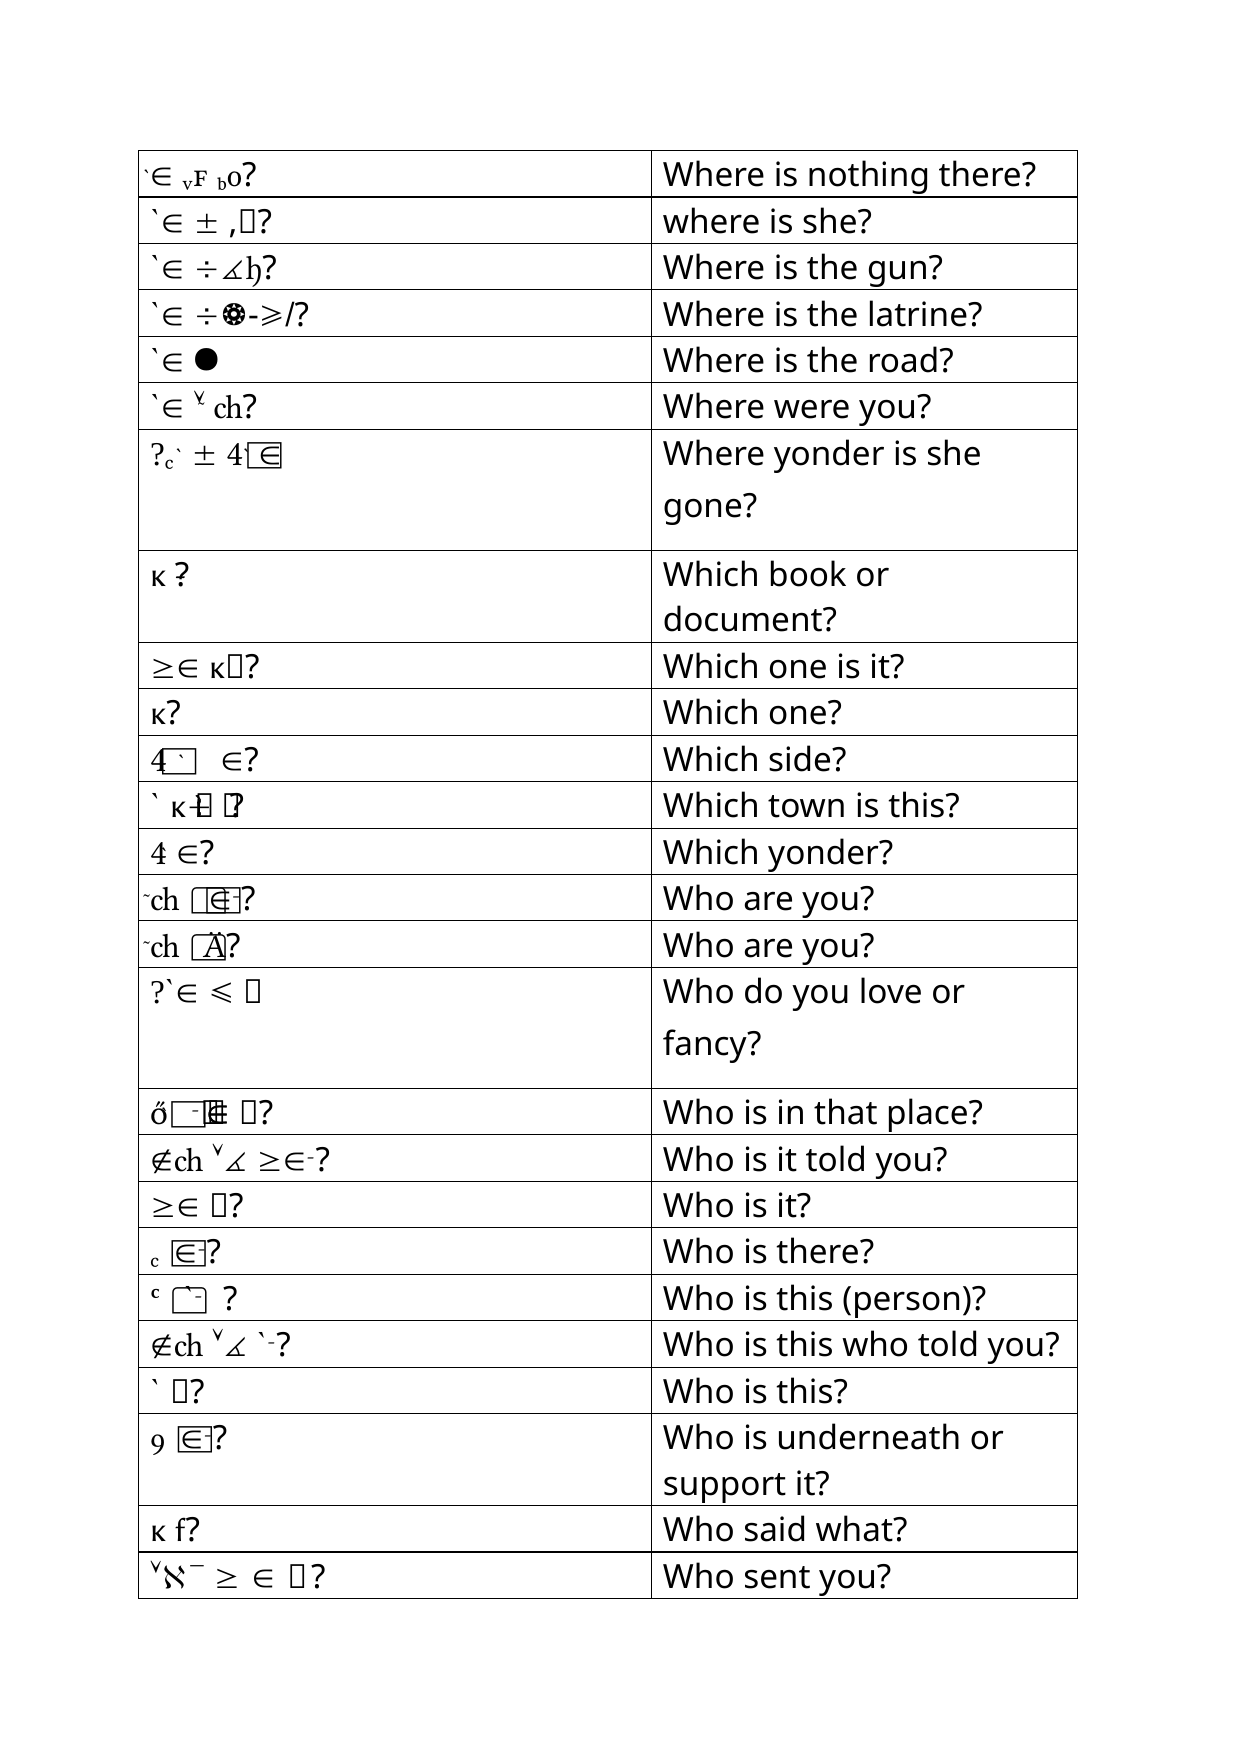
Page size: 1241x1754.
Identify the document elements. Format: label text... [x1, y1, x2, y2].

table_cell  ? [139, 1182, 651, 1227]
table_cell    ? [139, 875, 651, 920]
table_cell Who are you? [652, 875, 1077, 920]
table_cell Where is the gun? [652, 244, 1077, 289]
table_cell    ? [139, 1553, 651, 1598]
table_cell Who is this who told you? [652, 1321, 1077, 1367]
table_cell Where were you? [652, 383, 1077, 429]
table_cell Who said what? [652, 1506, 1077, 1551]
table_cell   [139, 337, 651, 382]
table_cell  ? [139, 829, 651, 874]
table_cell  ? [139, 1368, 651, 1413]
table_cell   ,? [139, 198, 651, 243]
table_cell   ? [139, 151, 651, 196]
table_cell Which town is this? [652, 782, 1077, 827]
table_cell ? [139, 689, 651, 734]
table_cell   ? [139, 921, 651, 967]
table_cell Which side? [652, 736, 1077, 781]
table_cell Which book or document? [652, 551, 1077, 642]
table_cell  ? [139, 244, 651, 289]
table_cell  ? [139, 1506, 651, 1551]
table_cell   ? [139, 1414, 651, 1505]
table_cell    ? [139, 1275, 651, 1320]
table_cell Who is this? [652, 1368, 1077, 1413]
table_cell  -? [139, 290, 651, 336]
table_cell Where is nothing there? [652, 151, 1077, 196]
table_cell Who is it? [652, 1182, 1077, 1227]
table_cell Where yonder is she gone? [652, 430, 1077, 550]
table_cell where is she? [652, 198, 1077, 243]
table_cell Which yonder? [652, 829, 1077, 874]
table_cell Where is the latrine? [652, 290, 1077, 336]
table_cell    ? [139, 1135, 651, 1181]
table_cell Where is the road? [652, 337, 1077, 382]
table_cell   ? [139, 782, 651, 827]
table_cell  ? [139, 551, 651, 642]
table_cell Who sent you? [652, 1553, 1077, 1598]
table_cell Which one is it? [652, 643, 1077, 688]
table_cell Who is this (person)? [652, 1275, 1077, 1320]
table_cell  ? [139, 643, 651, 688]
table_cell     ? [139, 430, 651, 550]
table_cell Which one? [652, 689, 1077, 734]
table_cell Who is in that place? [652, 1089, 1077, 1134]
table_cell Who is there? [652, 1228, 1077, 1274]
table_cell    ? [139, 1321, 651, 1367]
table_cell Who is underneath or support it? [652, 1414, 1077, 1505]
table_cell   ? [139, 383, 651, 429]
table_cell Who is it told you? [652, 1135, 1077, 1181]
table_cell Who do you love or fancy? [652, 968, 1077, 1088]
table_cell   ? [139, 1089, 651, 1134]
table_cell  ? [139, 736, 651, 781]
table_cell   ? [139, 1228, 651, 1274]
table_cell   ? [139, 968, 651, 1088]
table_cell Who are you? [652, 921, 1077, 967]
